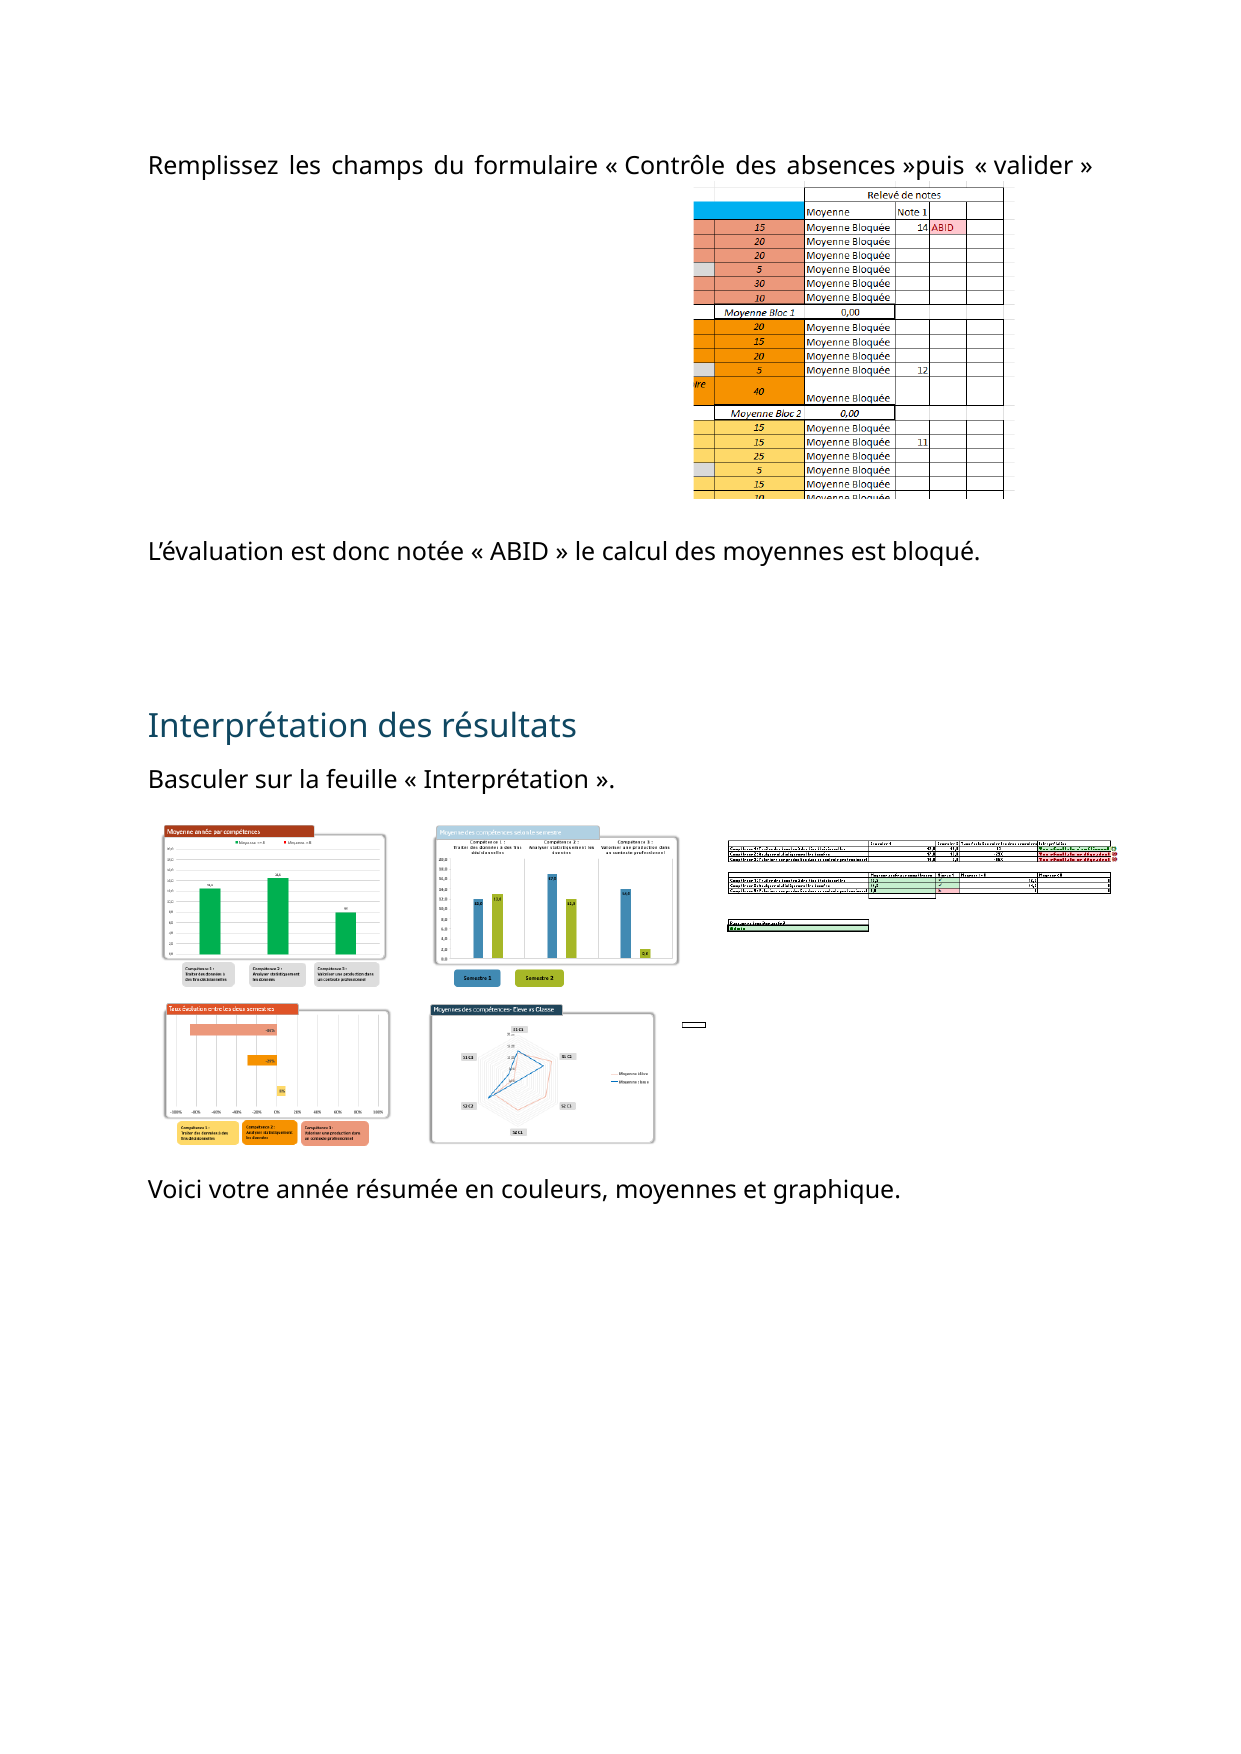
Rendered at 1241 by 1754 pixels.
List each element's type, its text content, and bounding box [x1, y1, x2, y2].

text Basculer sur la feuille « Interprétation ». [148, 762, 1093, 796]
text Voici votre année résumée en couleurs, moyennes et graphique. [148, 1167, 1093, 1205]
subtitle Interprétation des résultats [148, 701, 1093, 747]
text L’évaluation est donc notée « ABID » le calcul des moyennes est bloqué. [148, 534, 1093, 568]
picture [147, 817, 1130, 1167]
